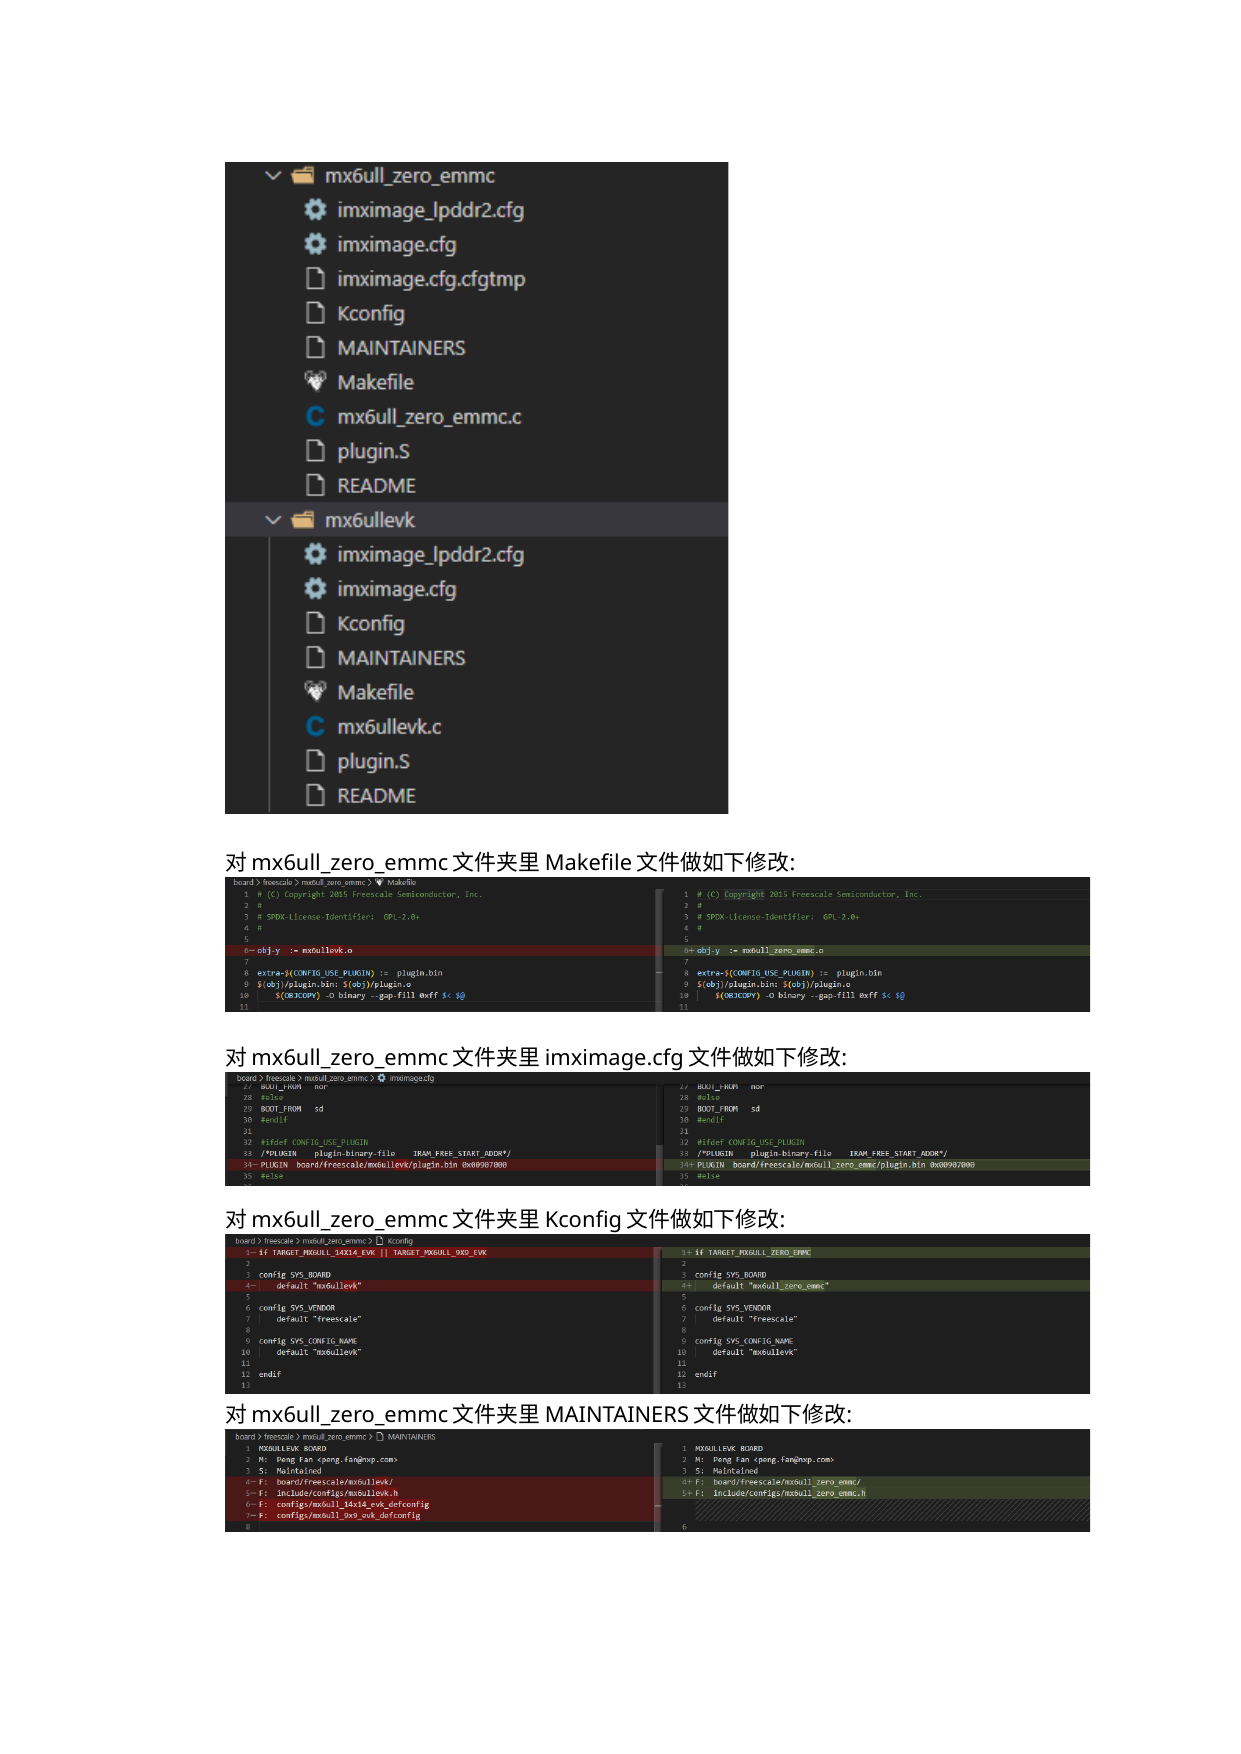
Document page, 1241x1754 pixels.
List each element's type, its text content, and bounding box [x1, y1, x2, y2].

list 对mx6ull_zero_emmc文件夹里Makefile文件做如下修改: [225, 844, 1053, 877]
list 对mx6ull_zero_emmc文件夹里MAINTAINERS文件做如下修改: [225, 1397, 1053, 1429]
picture [225, 877, 1091, 1012]
picture [225, 1234, 1091, 1394]
picture [225, 1429, 1091, 1532]
list 对mx6ull_zero_emmc文件夹里Kconfig文件做如下修改: [225, 1202, 1053, 1234]
picture [225, 1072, 1091, 1186]
list 对mx6ull_zero_emmc文件夹里imximage.cfg文件做如下修改: [225, 1039, 1053, 1072]
picture [225, 162, 729, 814]
